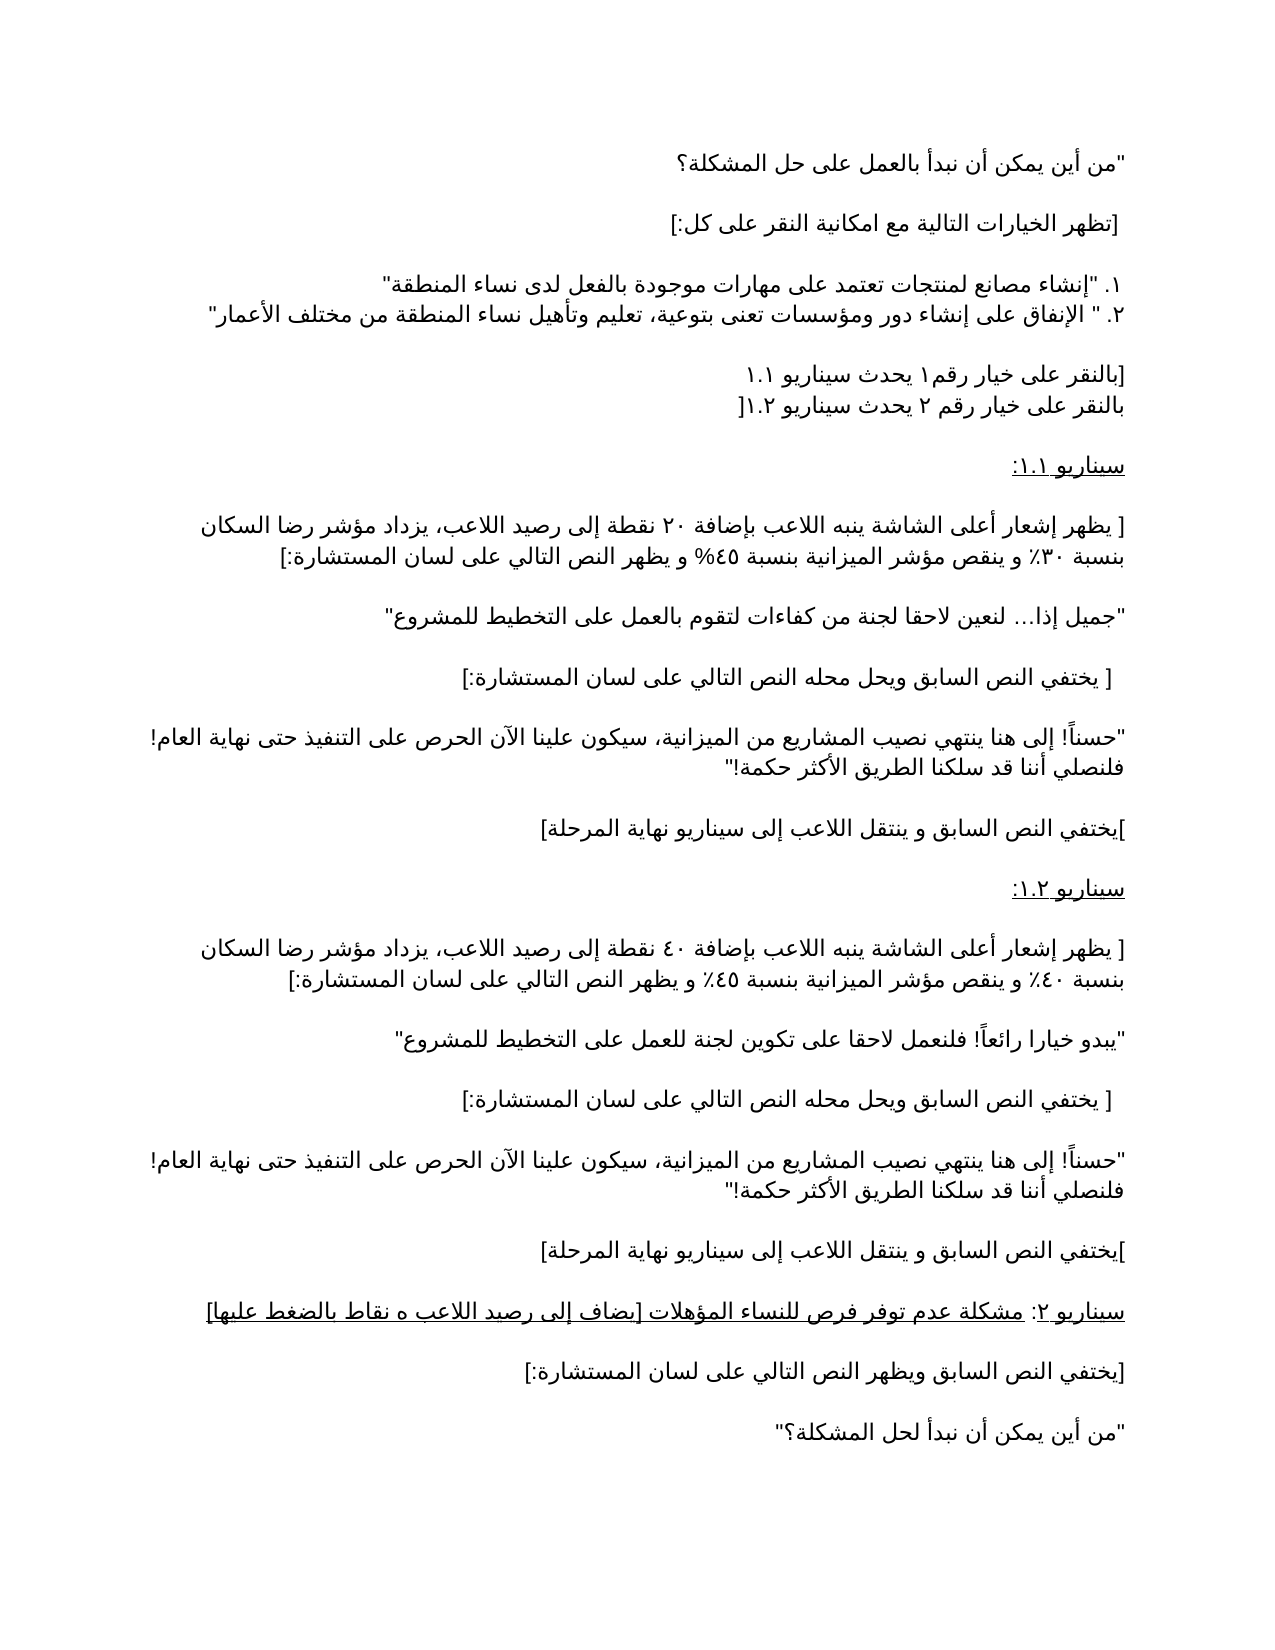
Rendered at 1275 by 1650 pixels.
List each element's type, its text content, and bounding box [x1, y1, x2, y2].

text [ يختفي النص السابق ويحل محله النص التالي على لسان المستشارة:] [150, 1086, 1125, 1113]
text [ يختفي النص السابق ويحل محله النص التالي على لسان المستشارة:] [150, 663, 1125, 690]
text [تظهر الخيارات التالية مع امكانية النقر على كل:] [150, 210, 1125, 237]
text ١. "إنشاء مصانع لمنتجات تعتمد على مهارات موجودة بالفعل لدى نساء المنطقة" [150, 271, 1125, 297]
text سيناريو ٢: مشكلة عدم توفر فرص للنساء المؤهلات [يضاف إلى رصيد اللاعب ه نقاط بالضغط عليها] [150, 1298, 1125, 1324]
text [يختفي النص السابق ويظهر النص التالي على لسان المستشارة:] [150, 1358, 1125, 1385]
text بالنقر على خيار رقم ٢ يحدث سيناريو ١.٢[ [150, 392, 1125, 418]
text "من أين يمكن أن نبدأ بالعمل على حل المشكلة؟ [150, 150, 1125, 176]
text "يبدو خيارا رائعاً! فلنعمل لاحقا على تكوين لجنة للعمل على التخطيط للمشروع" [150, 1026, 1125, 1052]
text ٢. " الإنفاق على إنشاء دور ومؤسسات تعنى بتوعية، تعليم وتأهيل نساء المنطقة من مختلف الأعمار" [150, 301, 1125, 327]
text [ يظهر إشعار أعلى الشاشة ينبه اللاعب بإضافة ٤٠ نقطة إلى رصيد اللاعب، يزداد مؤشر رضا السكان بنسبة ٤٠٪ و ينقص مؤشر الميزانية بنسبة ٤٥٪ و يظهر النص التالي على لسان المستشارة:] [150, 935, 1125, 992]
text "حسناً! إلى هنا ينتهي نصيب المشاريع من الميزانية، سيكون علينا الآن الحرص على التنفيذ حتى نهاية العام! فلنصلي أننا قد سلكنا الطريق الأكثر حكمة!" [150, 1147, 1125, 1203]
text ]يختفي النص السابق و ينتقل اللاعب إلى سيناريو نهاية المرحلة] [150, 814, 1125, 841]
text "من أين يمكن أن نبدأ لحل المشكلة؟" [150, 1419, 1125, 1445]
text [بالنقر على خيار رقم١ يحدث سيناريو ١.١ [150, 361, 1125, 388]
text [ يظهر إشعار أعلى الشاشة ينبه اللاعب بإضافة ٢٠ نقطة إلى رصيد اللاعب، يزداد مؤشر رضا السكان بنسبة ٣٠٪ و ينقص مؤشر الميزانية بنسبة ٤٥% و يظهر النص التالي على لسان المستشارة:] [150, 512, 1125, 569]
text سيناريو ١.١: [150, 452, 1125, 478]
text "جميل إذا… لنعين لاحقا لجنة من كفاءات لتقوم بالعمل على التخطيط للمشروع" [150, 603, 1125, 629]
text "حسناً! إلى هنا ينتهي نصيب المشاريع من الميزانية، سيكون علينا الآن الحرص على التنفيذ حتى نهاية العام! فلنصلي أننا قد سلكنا الطريق الأكثر حكمة!" [150, 724, 1125, 781]
text سيناريو ١.٢: [150, 875, 1125, 901]
text ]يختفي النص السابق و ينتقل اللاعب إلى سيناريو نهاية المرحلة] [150, 1237, 1125, 1264]
